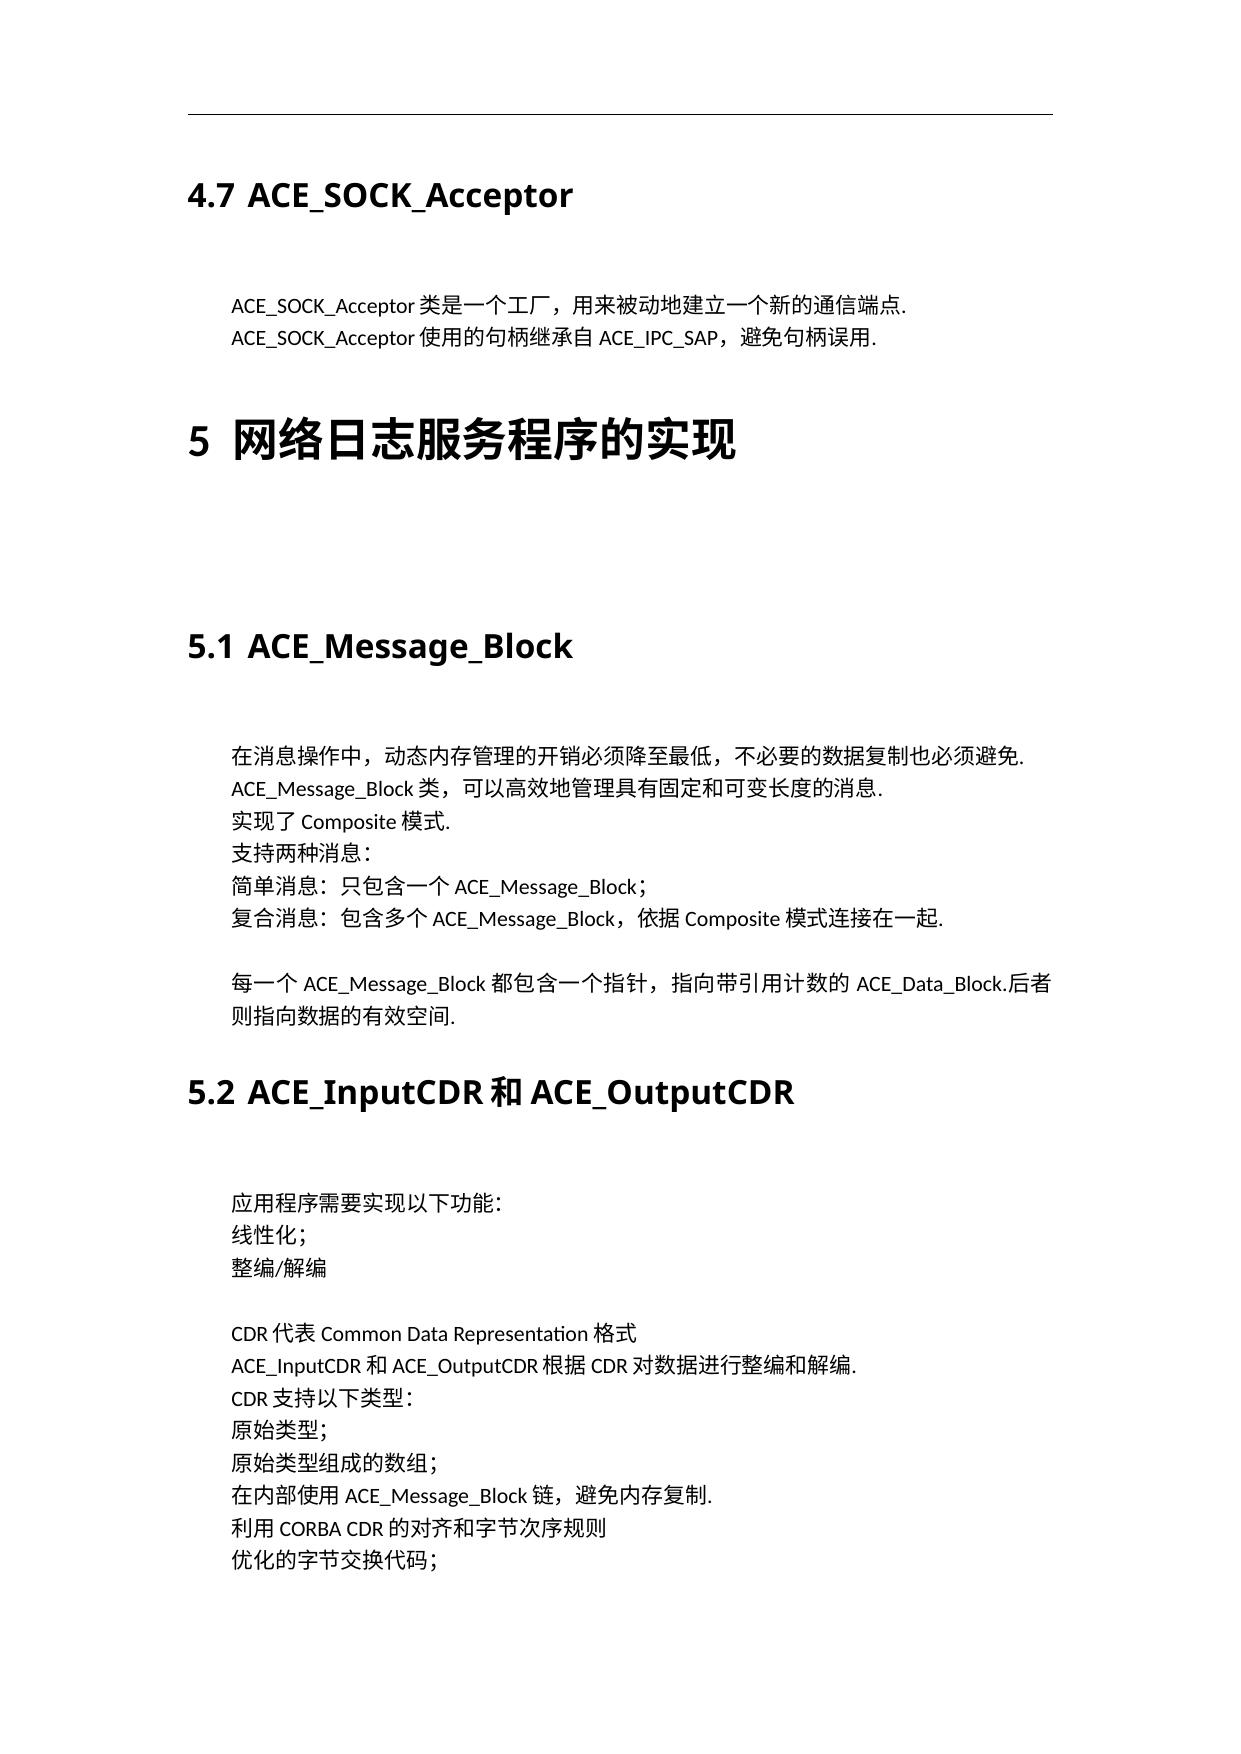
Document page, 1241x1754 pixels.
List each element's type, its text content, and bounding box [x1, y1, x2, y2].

subtitle 网络日志服务程序的实现 [187, 388, 1053, 485]
text 在消息操作中，动态内存管理的开销必须降至最低，不必要的数据复制也必须避免. [231, 738, 1053, 771]
text 每一个ACE_Message_Block都包含一个指针，指向带引用计数的ACE_Data_Block.后者则指向数据的有效空间. [231, 966, 1053, 1031]
subtitle ACE_SOCK_Acceptor [187, 162, 1053, 227]
text ACE_InputCDR和ACE_OutputCDR根据CDR对数据进行整编和解编. [231, 1348, 1053, 1380]
text 原始类型组成的数组； [231, 1445, 1053, 1478]
subtitle ACE_Message_Block [187, 613, 1053, 678]
text 利用CORBA CDR的对齐和字节次序规则 [231, 1510, 1053, 1543]
text 整编/解编 [231, 1250, 1053, 1283]
text 支持两种消息： [231, 836, 1053, 868]
text 简单消息：只包含一个ACE_Message_Block； [231, 868, 1053, 901]
text 原始类型； [231, 1413, 1053, 1445]
text 复合消息：包含多个ACE_Message_Block，依据Composite模式连接在一起. [231, 901, 1053, 933]
text 实现了Composite模式. [231, 803, 1053, 836]
text 应用程序需要实现以下功能： [231, 1185, 1053, 1218]
text ACE_SOCK_Acceptor类是一个工厂，用来被动地建立一个新的通信端点. [231, 287, 1053, 320]
text 优化的字节交换代码； [231, 1543, 1053, 1575]
text ACE_Message_Block类，可以高效地管理具有固定和可变长度的消息. [231, 771, 1053, 803]
subtitle ACE_InputCDR和ACE_OutputCDR [187, 1058, 1053, 1123]
text ACE_SOCK_Acceptor使用的句柄继承自ACE_IPC_SAP，避免句柄误用. [231, 320, 1053, 352]
text CDR代表Common Data Representation格式 [231, 1315, 1053, 1348]
text 线性化； [231, 1218, 1053, 1250]
text CDR支持以下类型： [231, 1380, 1053, 1413]
text 在内部使用ACE_Message_Block链，避免内存复制. [231, 1478, 1053, 1510]
